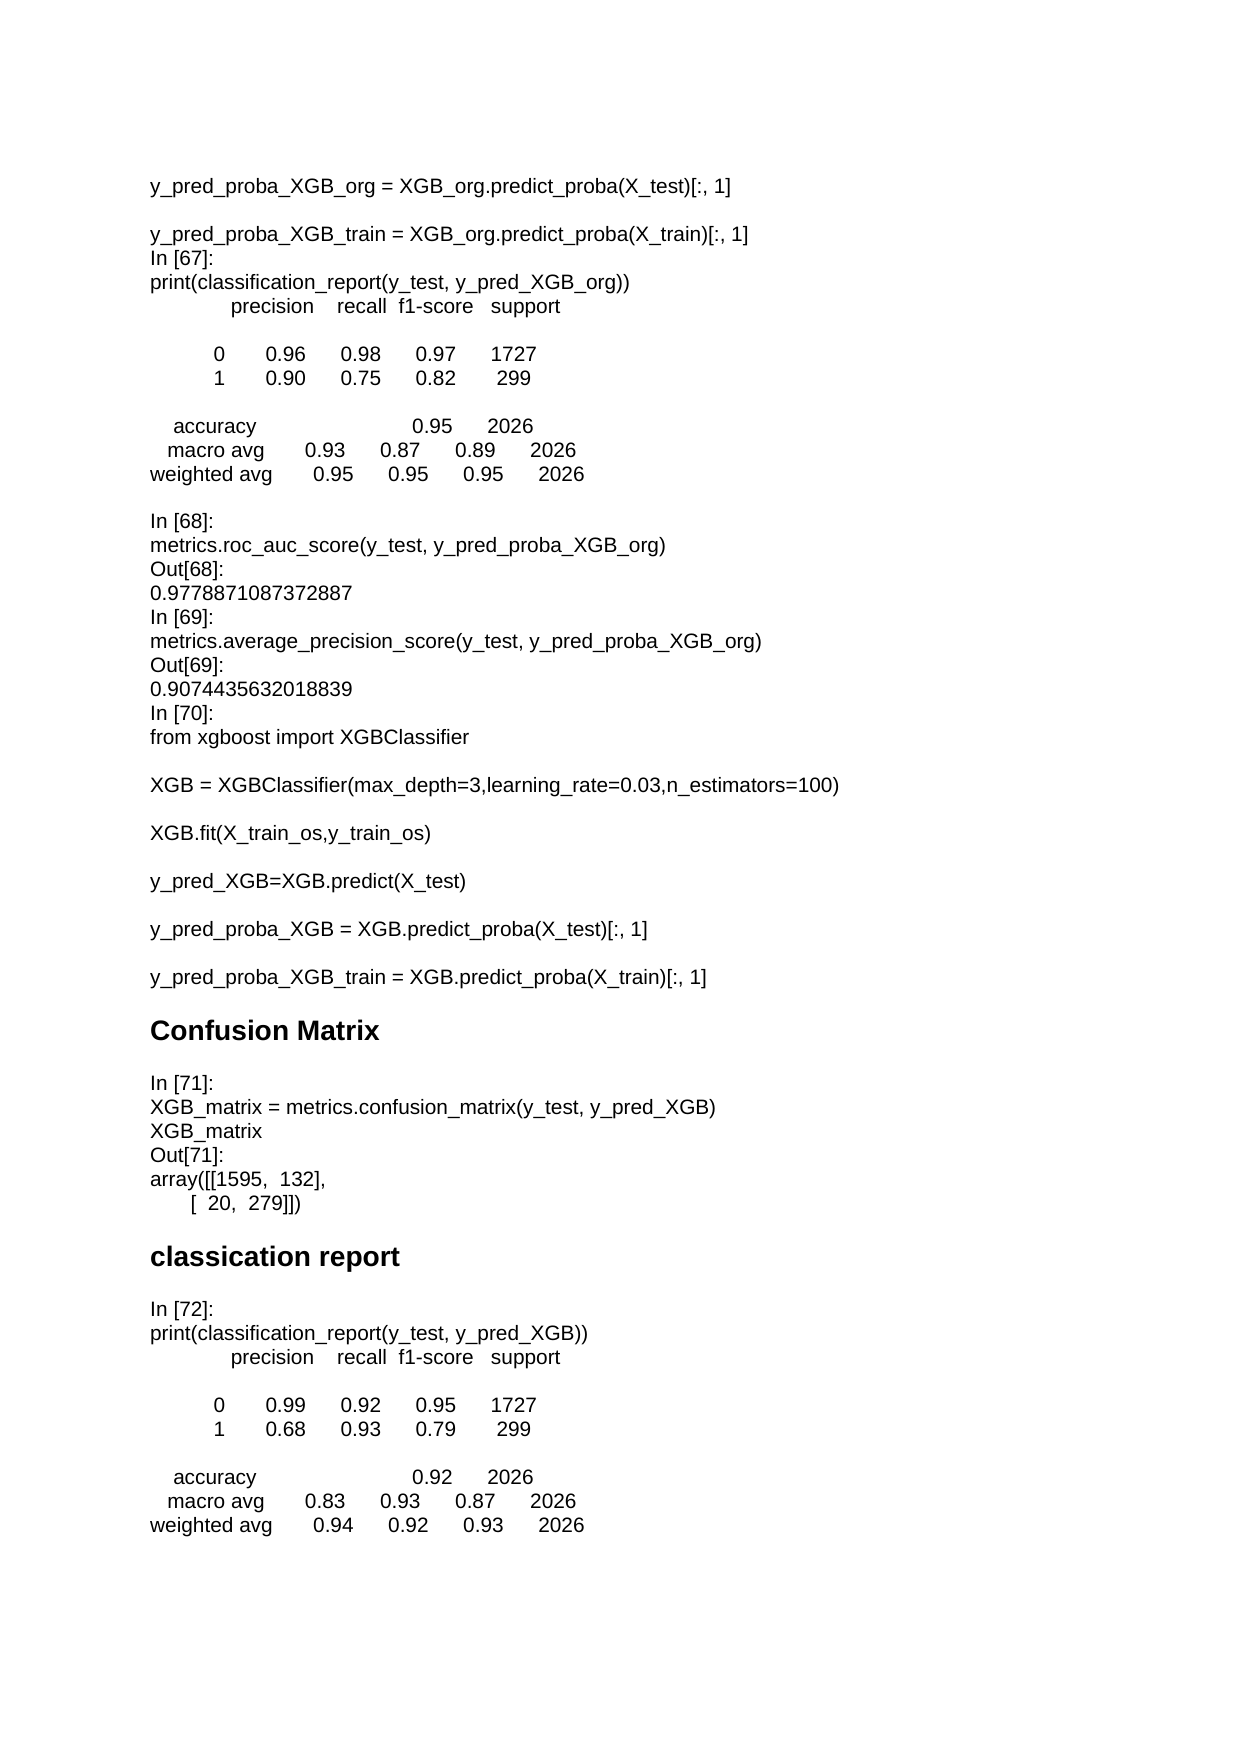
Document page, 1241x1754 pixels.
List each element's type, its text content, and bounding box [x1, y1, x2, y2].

text classication report [150, 1240, 1090, 1272]
text y_pred_proba_XGB_train = XGB_org.predict_proba(X_train)[:, 1] [150, 222, 1090, 246]
text In [72]: [150, 1297, 1090, 1321]
text 0.9074435632018839 [150, 677, 1090, 701]
text 0 0.96 0.98 0.97 1727 [150, 342, 1090, 366]
text Out[69]: [150, 653, 1090, 677]
text 0 0.99 0.92 0.95 1727 [150, 1393, 1090, 1417]
text In [71]: [150, 1071, 1090, 1095]
text In [70]: [150, 701, 1090, 725]
text macro avg 0.93 0.87 0.89 2026 [150, 437, 1090, 461]
text array([[1595, 132], [150, 1167, 1090, 1191]
text macro avg 0.83 0.93 0.87 2026 [150, 1489, 1090, 1513]
text weighted avg 0.94 0.92 0.93 2026 [150, 1513, 1090, 1537]
text XGB_matrix [150, 1119, 1090, 1143]
text accuracy 0.95 2026 [150, 413, 1090, 437]
text In [67]: [150, 246, 1090, 270]
text 1 0.90 0.75 0.82 299 [150, 366, 1090, 389]
text [ 20, 279]]) [150, 1191, 1090, 1215]
text Confusion Matrix [150, 1013, 1090, 1046]
text metrics.roc_auc_score(y_test, y_pred_proba_XGB_org) [150, 533, 1090, 557]
text metrics.average_precision_score(y_test, y_pred_proba_XGB_org) [150, 629, 1090, 653]
text from xgboost import XGBClassifier [150, 725, 1090, 749]
text y_pred_XGB=XGB.predict(X_test) [150, 869, 1090, 893]
text Out[68]: [150, 557, 1090, 581]
text print(classification_report(y_test, y_pred_XGB_org)) [150, 270, 1090, 294]
text 0.9778871087372887 [150, 581, 1090, 605]
text y_pred_proba_XGB = XGB.predict_proba(X_test)[:, 1] [150, 917, 1090, 941]
text accuracy 0.92 2026 [150, 1465, 1090, 1489]
text XGB = XGBClassifier(max_depth=3,learning_rate=0.03,n_estimators=100) [150, 773, 1090, 797]
text print(classification_report(y_test, y_pred_XGB)) [150, 1321, 1090, 1345]
text weighted avg 0.95 0.95 0.95 2026 [150, 461, 1090, 485]
text XGB.fit(X_train_os,y_train_os) [150, 821, 1090, 845]
text y_pred_proba_XGB_org = XGB_org.predict_proba(X_test)[:, 1] [150, 174, 1090, 198]
text y_pred_proba_XGB_train = XGB.predict_proba(X_train)[:, 1] [150, 964, 1090, 988]
text Out[71]: [150, 1143, 1090, 1167]
text In [69]: [150, 605, 1090, 629]
text XGB_matrix = metrics.confusion_matrix(y_test, y_pred_XGB) [150, 1095, 1090, 1119]
text precision recall f1-score support [150, 294, 1090, 318]
text 1 0.68 0.93 0.79 299 [150, 1417, 1090, 1441]
text In [68]: [150, 509, 1090, 533]
text precision recall f1-score support [150, 1345, 1090, 1369]
